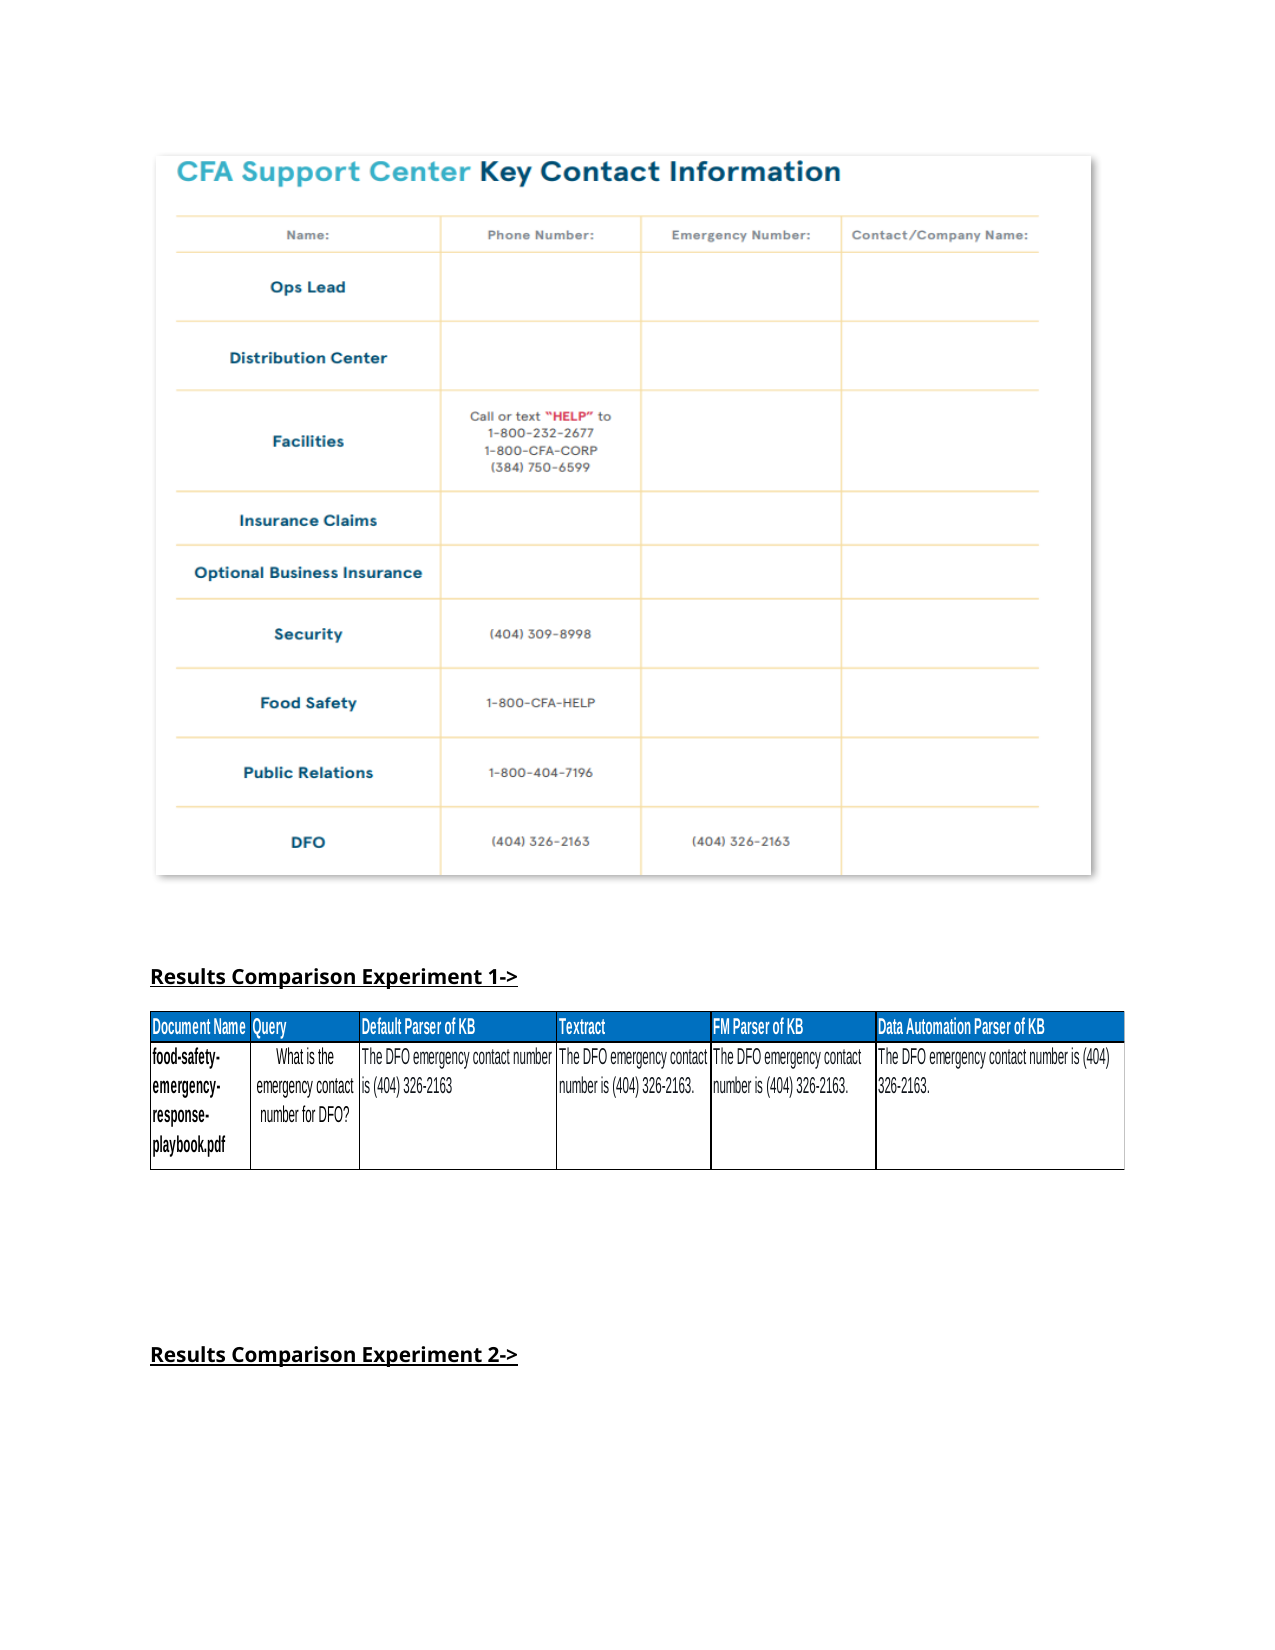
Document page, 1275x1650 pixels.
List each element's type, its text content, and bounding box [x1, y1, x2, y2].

text Results Comparison Experiment 2-> [150, 1340, 1125, 1369]
text Results Comparison Experiment 1-> [150, 962, 1125, 990]
picture [156, 156, 1091, 875]
